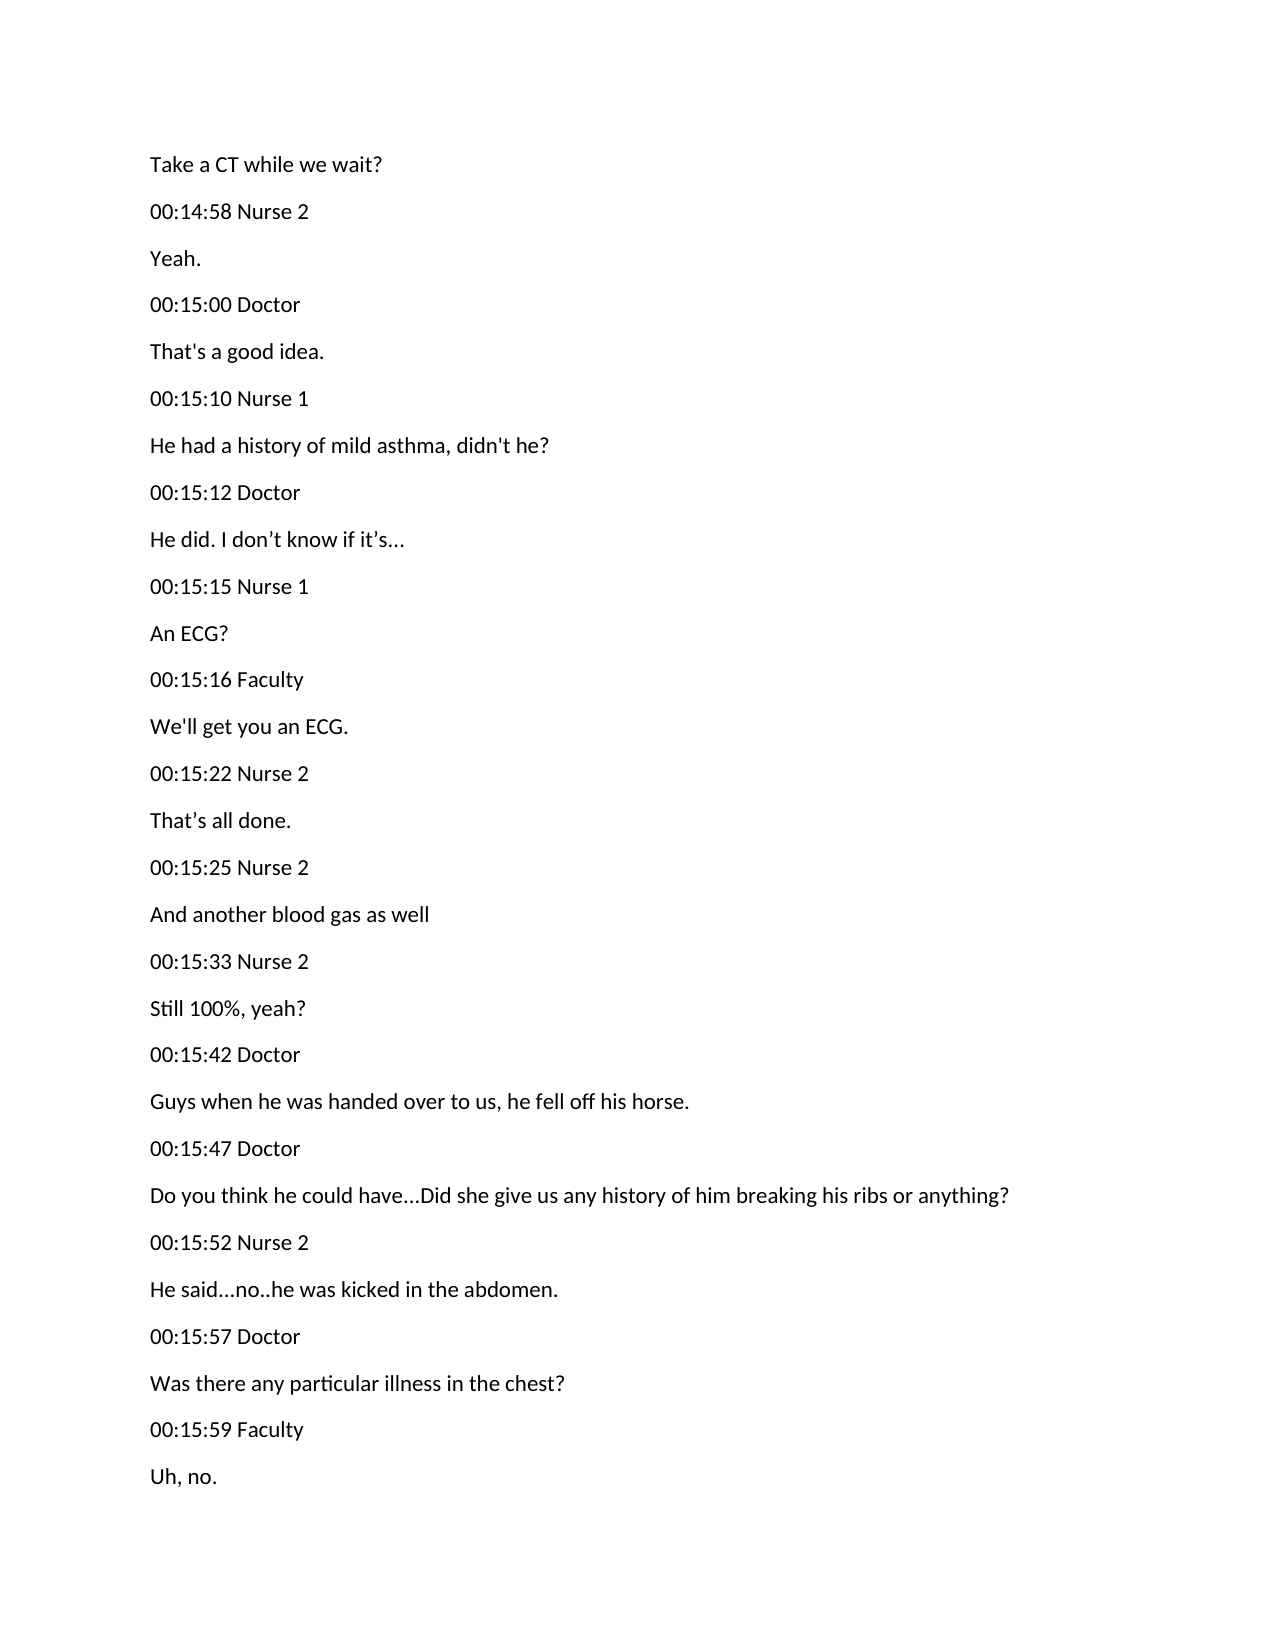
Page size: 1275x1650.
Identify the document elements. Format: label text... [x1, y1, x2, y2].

text He had a history of mild asthma, didn't he? [150, 431, 1125, 459]
text 00:15:15 Nurse 1 [150, 572, 1125, 600]
text Do you think he could have...Did she give us any history of him breaking his ribs or anything? [150, 1181, 1125, 1209]
text 00:15:59 Faculty [150, 1416, 1125, 1444]
text He did. I don’t know if it’s... [150, 525, 1125, 553]
text Was there any particular illness in the chest? [150, 1369, 1125, 1397]
text 00:15:12 Doctor [150, 478, 1125, 506]
text 00:15:42 Doctor [150, 1041, 1125, 1069]
text 00:15:25 Nurse 2 [150, 853, 1125, 881]
text 00:15:00 Doctor [150, 291, 1125, 319]
text Take a CT while we wait? [150, 150, 1125, 178]
text 00:15:57 Doctor [150, 1322, 1125, 1350]
text 00:15:10 Nurse 1 [150, 384, 1125, 412]
text That's a good idea. [150, 337, 1125, 366]
text 00:15:16 Faculty [150, 666, 1125, 694]
text He said...no..he was kicked in the abdomen. [150, 1275, 1125, 1303]
text 00:14:58 Nurse 2 [150, 197, 1125, 225]
text Still 100%, yeah? [150, 994, 1125, 1022]
text Guys when he was handed over to us, he fell off his horse. [150, 1087, 1125, 1116]
text 00:15:33 Nurse 2 [150, 947, 1125, 975]
text And another blood gas as well [150, 900, 1125, 928]
text That’s all done. [150, 806, 1125, 834]
text 00:15:52 Nurse 2 [150, 1228, 1125, 1256]
text Yeah. [150, 244, 1125, 272]
text Uh, no. [150, 1462, 1125, 1491]
text An ECG? [150, 619, 1125, 647]
text We'll get you an ECG. [150, 712, 1125, 741]
text 00:15:22 Nurse 2 [150, 759, 1125, 787]
text 00:15:47 Doctor [150, 1134, 1125, 1162]
